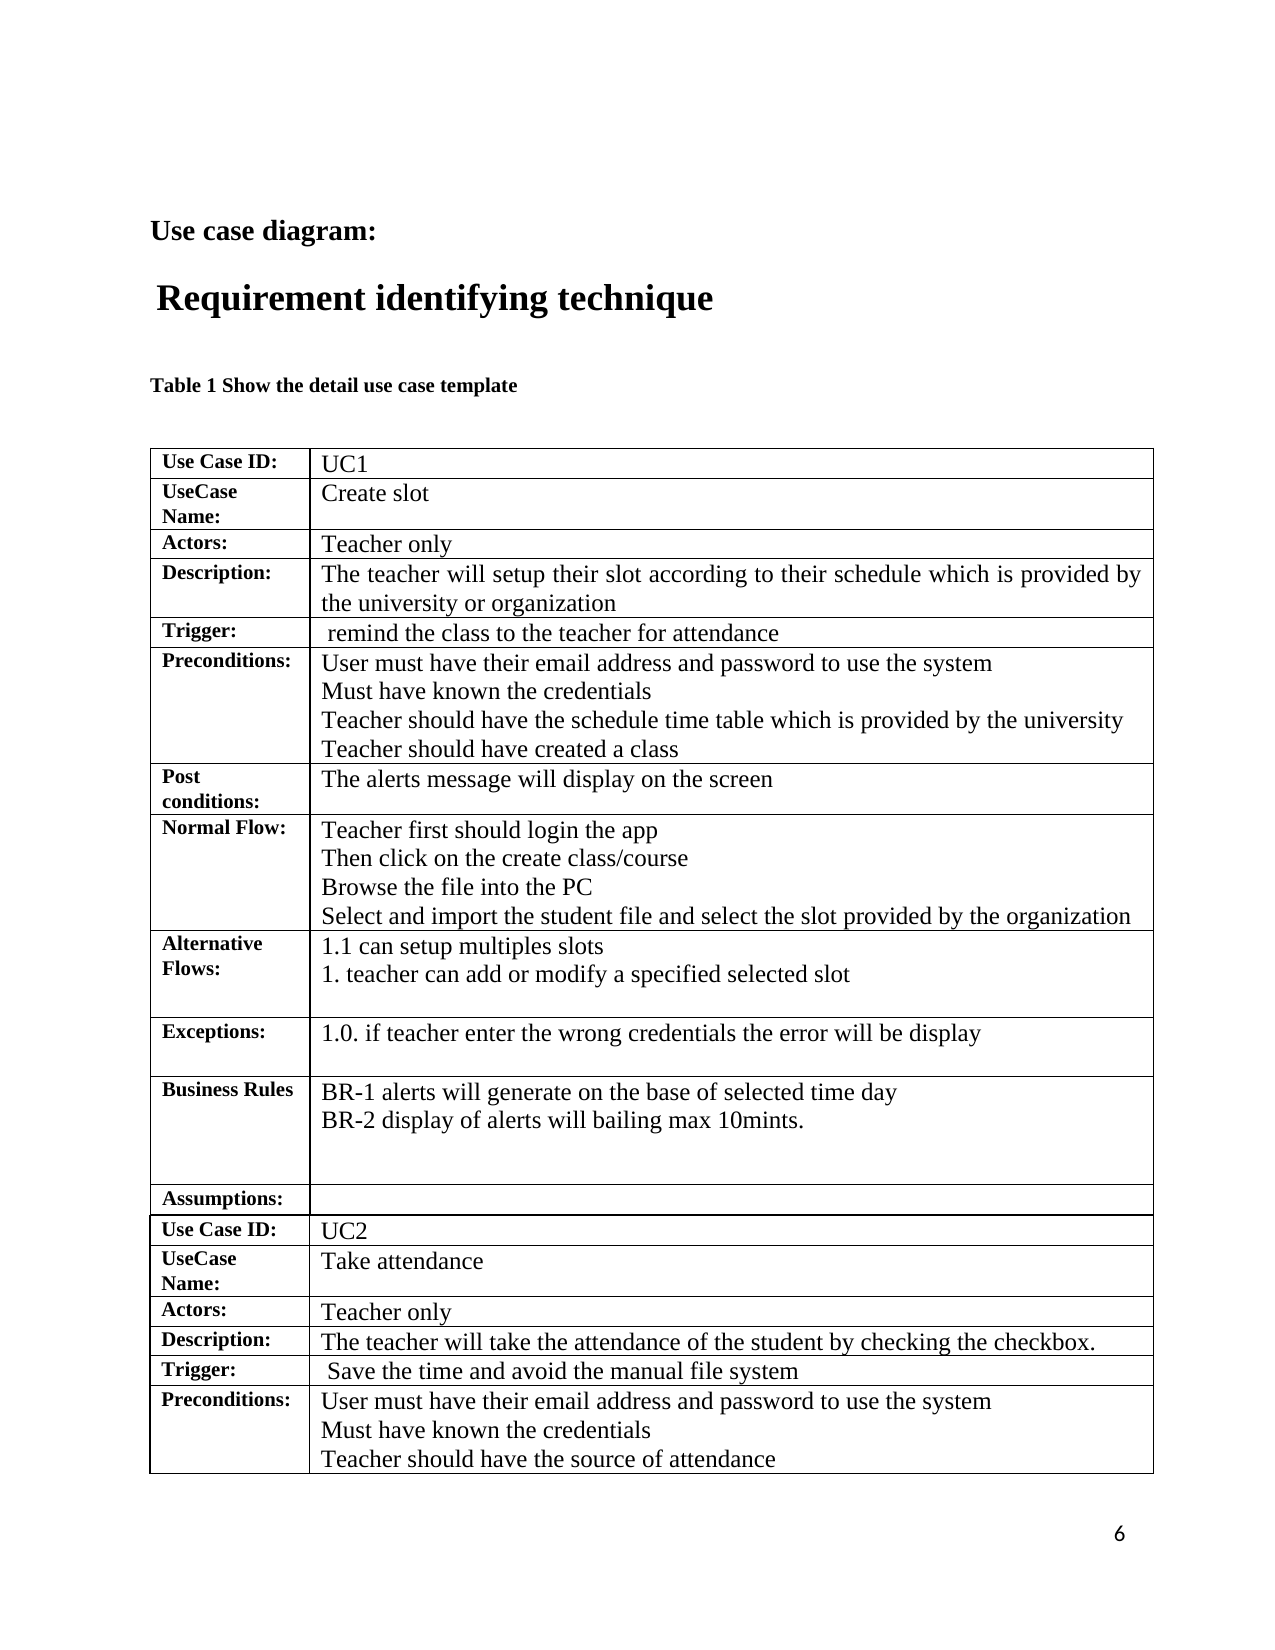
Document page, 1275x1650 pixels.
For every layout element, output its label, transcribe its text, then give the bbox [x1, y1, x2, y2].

table_header Use Case ID: [151, 1216, 309, 1245]
table_cell Description: [151, 559, 309, 617]
table_cell Trigger: [151, 1356, 309, 1385]
table_cell Exceptions: [151, 1018, 309, 1076]
table_cell Trigger: [151, 618, 309, 647]
table_cell Preconditions: [151, 1386, 309, 1472]
table_cell Business Rules [151, 1077, 309, 1184]
table_cell Actors: [151, 1297, 309, 1326]
table_cell Alternative Flows: [151, 931, 309, 1017]
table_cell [310, 1386, 1153, 1472]
table_header UC1 [311, 449, 1153, 477]
list Requirement identifying technique [150, 275, 1125, 318]
table_cell Teacher only [311, 530, 1153, 558]
table_cell Post conditions: [151, 764, 309, 814]
table_cell Description: [151, 1327, 309, 1355]
table_cell Teacher only [310, 1297, 1153, 1326]
table_cell Save the time and avoid the manual file system [310, 1356, 1153, 1385]
table_cell Assumptions: [151, 1185, 309, 1214]
table_cell The alerts message will display on the screen [311, 764, 1153, 814]
table_cell 1.1 can setup multiples slots 1. teacher can add or modify a specified selected slot [311, 931, 1153, 1017]
table_cell UseCase Name: [151, 1246, 309, 1296]
table_cell Take attendance [310, 1246, 1153, 1296]
table_cell The teacher will take the attendance of the student by checking the checkbox. [310, 1327, 1153, 1355]
table_cell UseCase Name: [151, 479, 309, 528]
table_cell The teacher will setup their slot according to their schedule which is provided by the university or organization [311, 559, 1153, 617]
table_cell remind the class to the teacher for attendance [311, 618, 1153, 647]
table_cell Normal Flow: [151, 815, 309, 930]
table_cell [311, 1185, 1153, 1214]
table_cell Actors: [151, 530, 309, 558]
table_cell Preconditions: [151, 648, 309, 763]
table_cell 1.0. if teacher enter the wrong credentials the error will be display [311, 1018, 1153, 1076]
table_cell User must have their email address and password to use the system Must have known the credentials Teacher should have the schedule time table which is provided by the university Teacher should have created a class [311, 648, 1153, 763]
table_cell BR-1 alerts will generate on the base of selected time day BR-2 display of alerts will bailing max 10mints. [311, 1077, 1153, 1184]
table_cell Teacher first should login the app Then click on the create class/course Browse the file into the PC Select and import the student file and select the slot provided by the organization [311, 815, 1153, 930]
list Use case diagram: [150, 213, 1125, 246]
table_header Use Case ID: [151, 449, 309, 477]
text Table 1 Show the detail use case template [150, 373, 1125, 398]
table_header UC2 [310, 1216, 1153, 1245]
table_cell Create slot [311, 479, 1153, 528]
